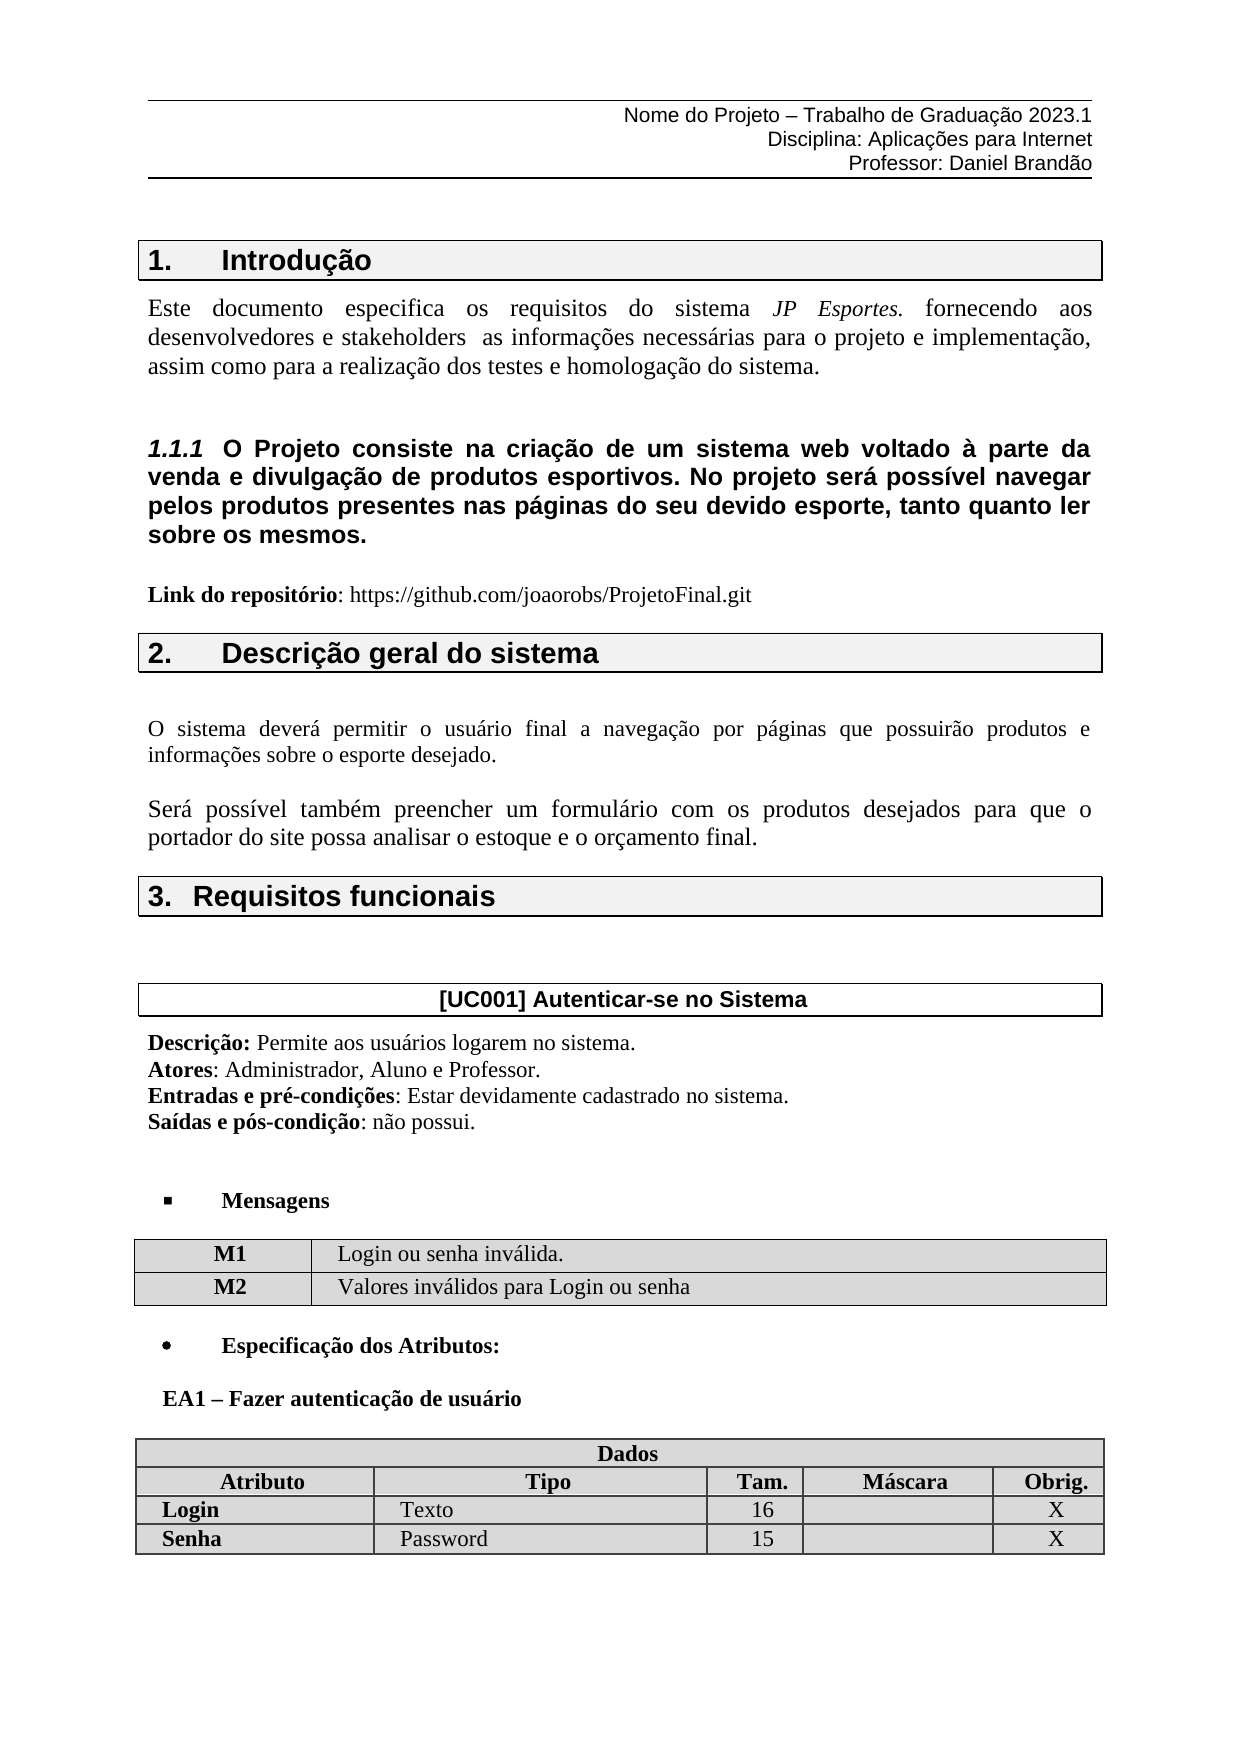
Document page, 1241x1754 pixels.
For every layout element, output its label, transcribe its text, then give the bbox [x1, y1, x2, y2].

list Especificação dos Atributos: [162, 1332, 1078, 1358]
table_header Dados [137, 1440, 1103, 1466]
text EA1 – Fazer autenticação de usuário [162, 1385, 1078, 1411]
table_cell [804, 1525, 992, 1553]
text Atores: Administrador, Aluno e Professor. [148, 1056, 1092, 1082]
text Este documento especifica os requisitos do sistema JP Esportes. fornecendo aos desenvolvedores e stakeholders as informações necessárias para o projeto e implementação, assim como para a realização dos testes e homologação do sistema. [148, 293, 1092, 380]
table_cell Atributo [137, 1468, 373, 1494]
table_cell 15 [708, 1525, 802, 1553]
table_cell Senha [137, 1525, 373, 1553]
table_cell M2 [135, 1273, 311, 1305]
table_cell Texto [375, 1497, 706, 1523]
table_cell Login [137, 1497, 373, 1523]
subtitle Descrição geral do sistema [139, 634, 1101, 671]
table_cell Valores inválidos para Login ou senha [312, 1273, 1106, 1305]
list Mensagens [162, 1187, 1092, 1214]
text O sistema deverá permitir o usuário final a navegação por páginas que possuirão produtos e informações sobre o esporte desejado. [148, 714, 1092, 767]
table_cell X [994, 1525, 1103, 1553]
table_header Login ou senha inválida. [312, 1240, 1106, 1272]
table_cell Tipo [375, 1468, 706, 1494]
table_cell Máscara [804, 1468, 992, 1494]
text Saídas e pós-condição: não possui. [148, 1108, 1092, 1135]
table_header M1 [135, 1240, 311, 1272]
text Será possível também preencher um formulário com os produtos desejados para que o portador do site possa analisar o estoque e o orçamento final. [148, 794, 1092, 851]
table_cell [804, 1497, 992, 1523]
table_cell Obrig. [994, 1468, 1103, 1494]
table_cell Tam. [708, 1468, 802, 1494]
table_cell X [994, 1497, 1103, 1523]
text Link do repositório: https://github.com/joaorobs/ProjetoFinal.git [148, 581, 1092, 607]
subtitle Requisitos funcionais [139, 877, 1101, 915]
table_cell 16 [708, 1497, 802, 1523]
subtitle O Projeto consiste na criação de um sistema web voltado à parte da venda e divulgação de produtos esportivos. No projeto será possível navegar pelos produtos presentes nas páginas do seu devido esporte, tanto quanto ler sobre os mesmos. [148, 433, 1092, 548]
text [UC001] Autenticar-se no Sistema [139, 984, 1101, 1015]
text Entradas e pré-condições: Estar devidamente cadastrado no sistema. [148, 1082, 1092, 1108]
table_cell Password [375, 1525, 706, 1553]
subtitle Introdução [139, 241, 1101, 279]
text Descrição: Permite aos usuários logarem no sistema. [148, 1029, 1092, 1056]
